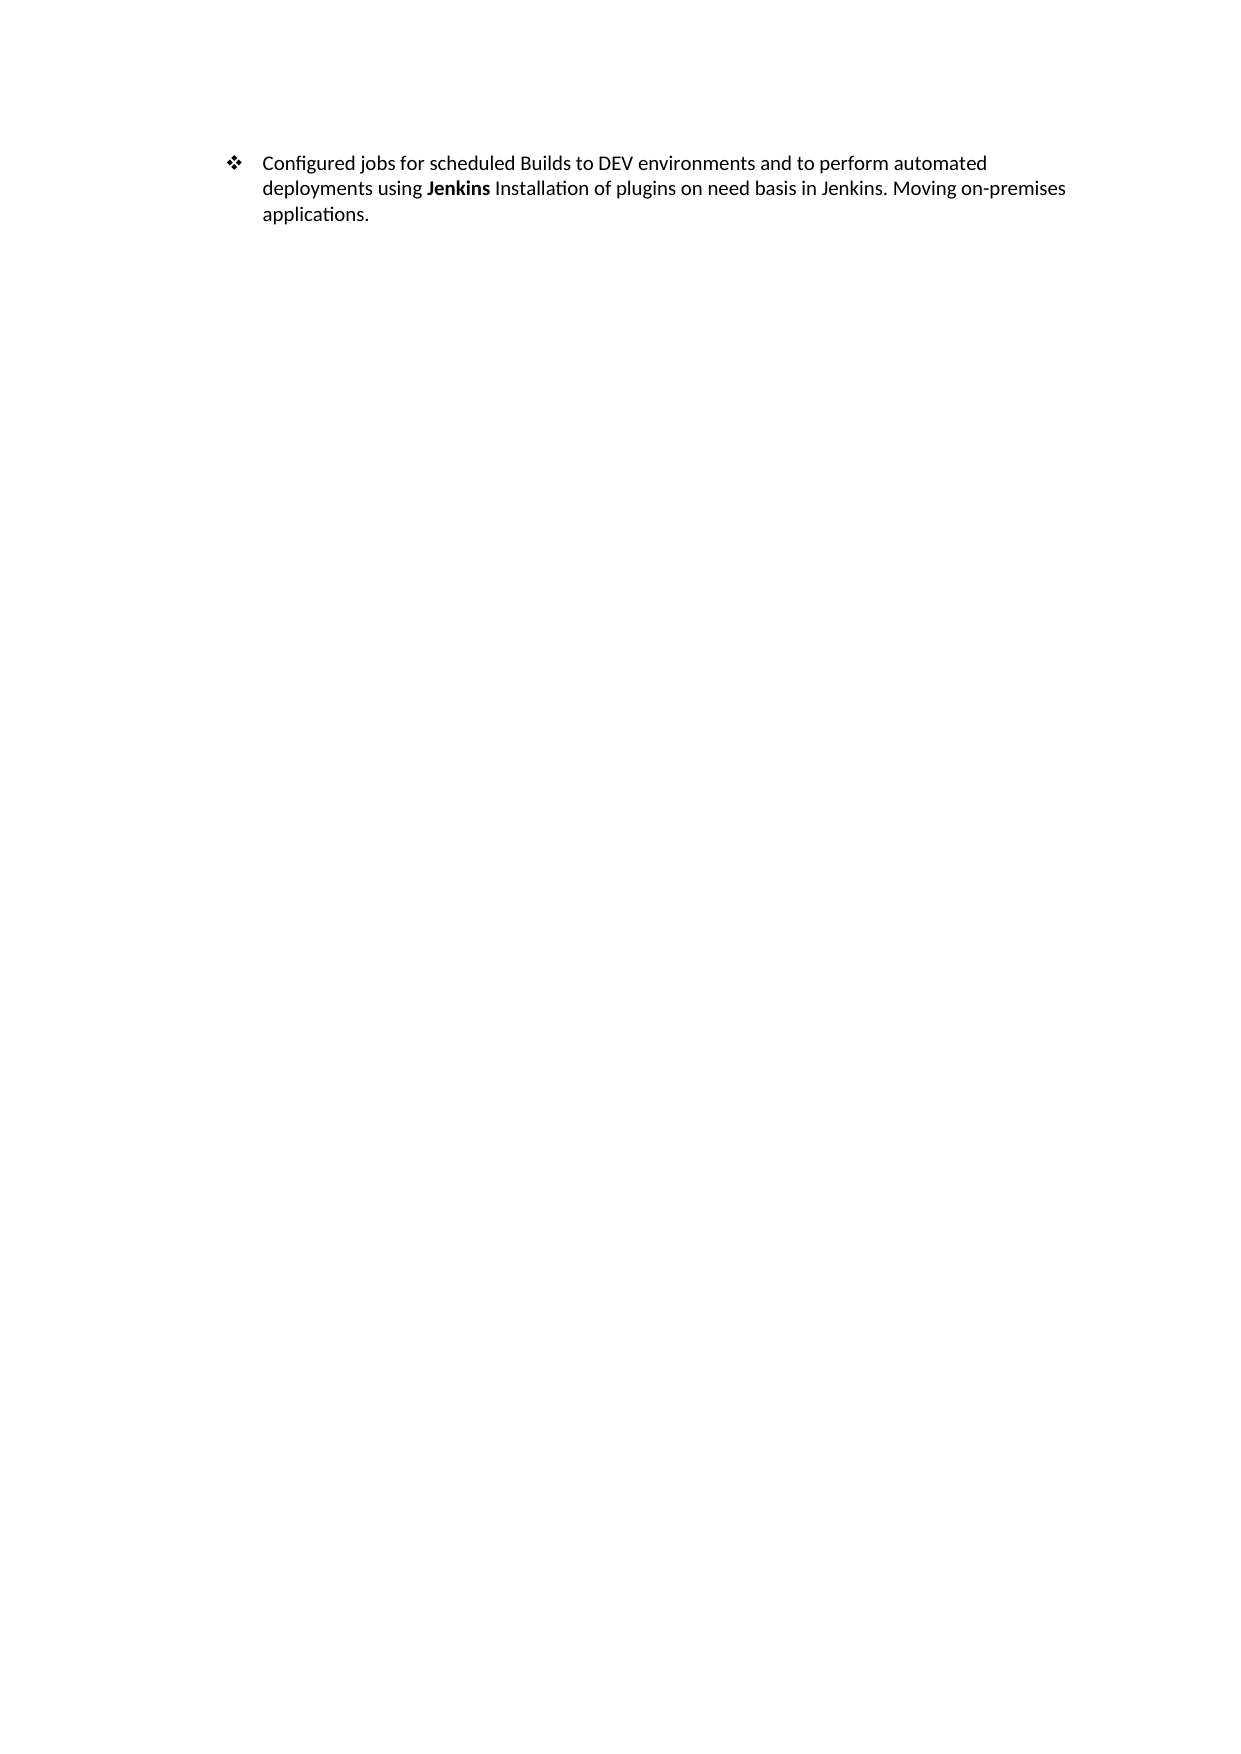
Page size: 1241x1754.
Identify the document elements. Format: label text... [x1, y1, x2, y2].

list Configured jobs for scheduled Builds to DEV environments and to perform automated deployments using Jenkins Installation of plugins on need basis in Jenkins. Moving on-premises applications. [225, 150, 1090, 226]
